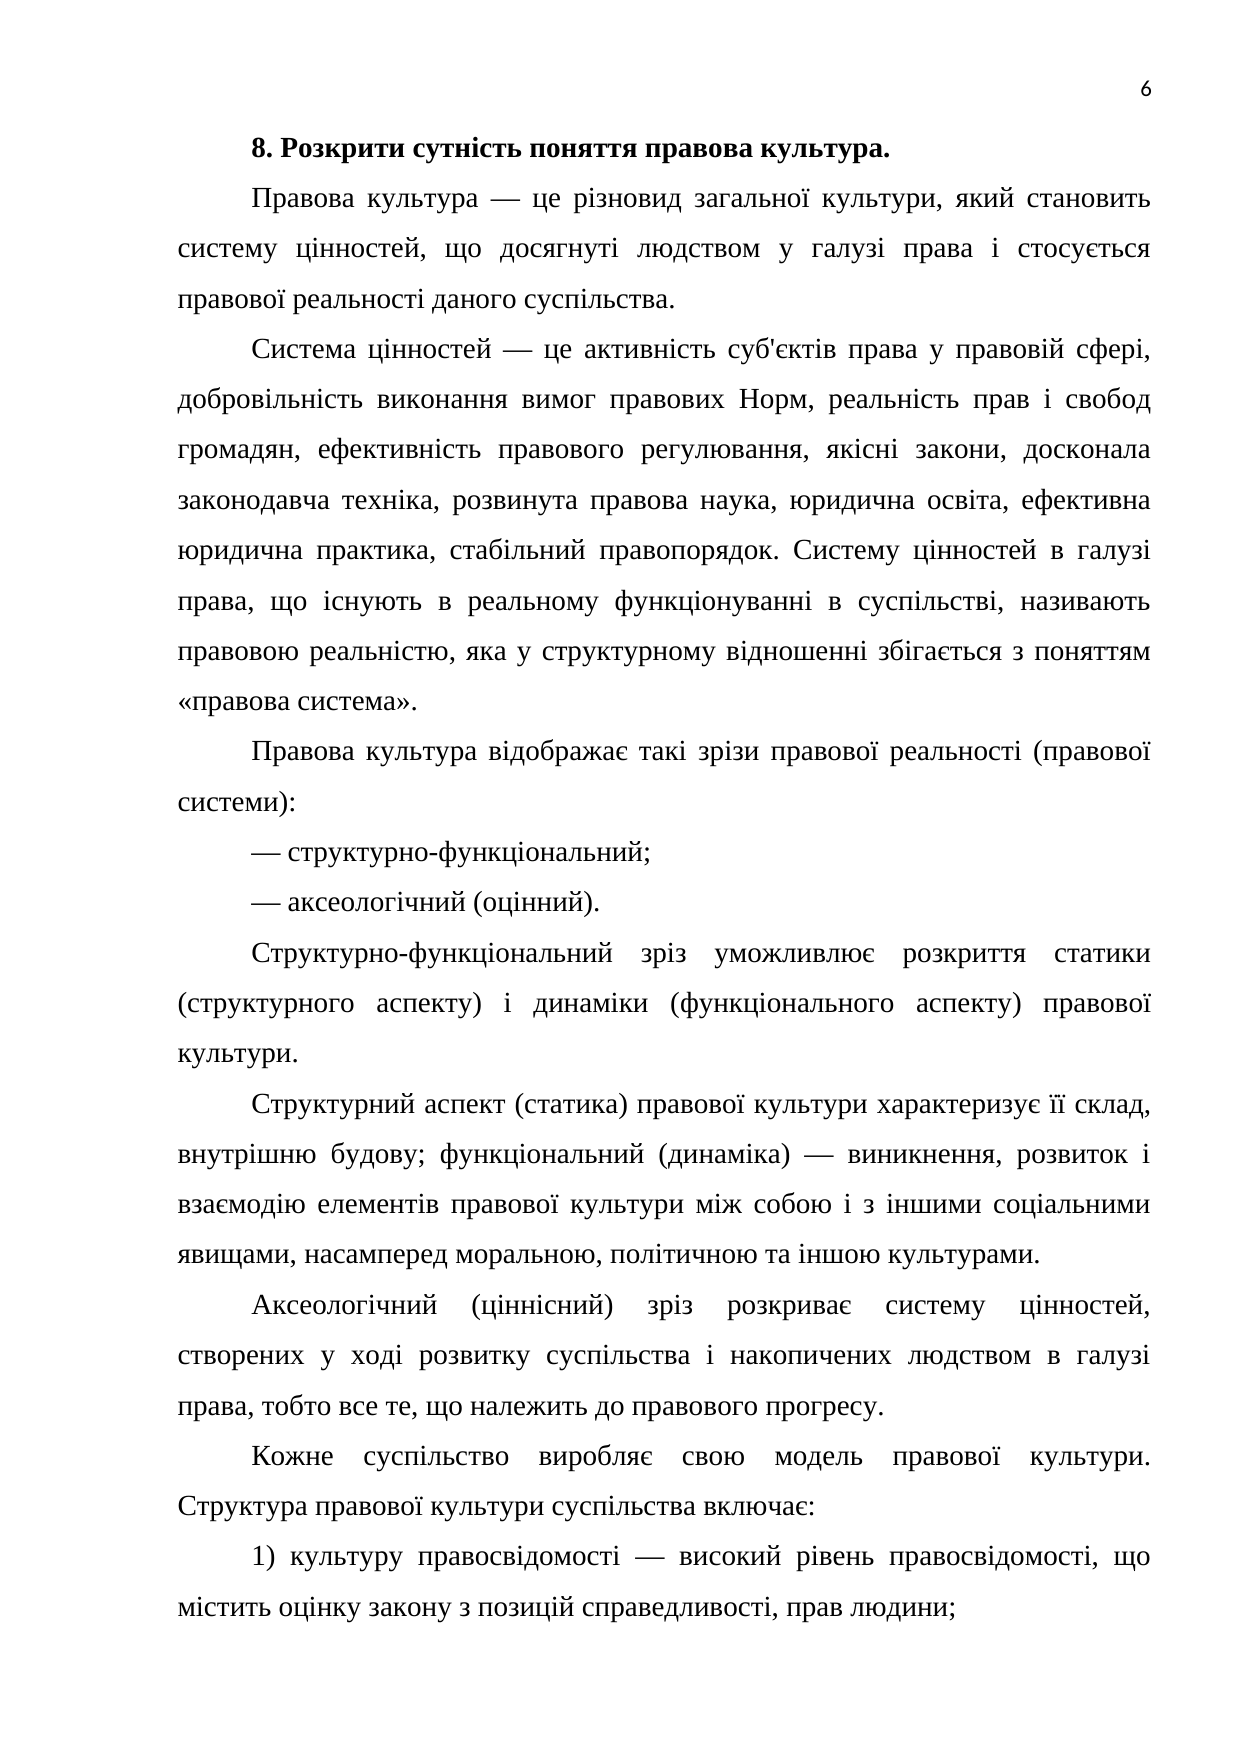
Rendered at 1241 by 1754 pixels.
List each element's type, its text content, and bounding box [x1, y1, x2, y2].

text Правова культура — це різновид загальної культури, який становить систему цінностей, що досягнуті людством у галузі права і стосується правової реальності даного суспільства. [177, 180, 1152, 314]
text 8. Розкрити сутність поняття правова культура. [177, 130, 1152, 163]
text Структурний аспект (статика) правової культури характеризує її склад, внутрішню будову; функціональний (динаміка) — виникнення, розвиток і взаємодію елементів правової культури між собою і з іншими соціальними явищами, насамперед моральною, політичною та іншою культурами. [177, 1086, 1152, 1270]
text — структурно-функціональний; [177, 834, 1152, 868]
text Аксеологічний (ціннісний) зріз розкриває систему цінностей, створених у ході розвитку суспільства і накопичених людством в галузі права, тобто все те, що належить до правового прогресу. [177, 1287, 1152, 1421]
text Правова культура відображає такі зрізи правової реальності (правової системи): [177, 733, 1152, 817]
text Система цінностей — це активність суб'єктів права у правовій сфері, добровільність виконання вимог правових Норм, реальність прав і свобод громадян, ефективність правового регулювання, якісні закони, досконала законодавча техніка, розвинута правова наука, юридична освіта, ефективна юридична практика, стабільний правопорядок. Систему цінностей в галузі права, що існують в реальному функціонуванні в суспільстві, називають правовою реальністю, яка у структурному відношенні збігається з поняттям «правова система». [177, 331, 1152, 717]
text 1) культуру правосвідомості — високий рівень правосвідомості, що містить оцінку закону з позицій справедливості, прав людини; [177, 1538, 1152, 1622]
text Кожне суспільство виробляє свою модель правової культури. Структура правової культури суспільства включає: [177, 1438, 1152, 1522]
text — аксеологічний (оцінний). [177, 884, 1152, 918]
text Структурно-функціональний зріз уможливлює розкриття статики (структурного аспекту) і динаміки (функціонального аспекту) правової культури. [177, 935, 1152, 1069]
